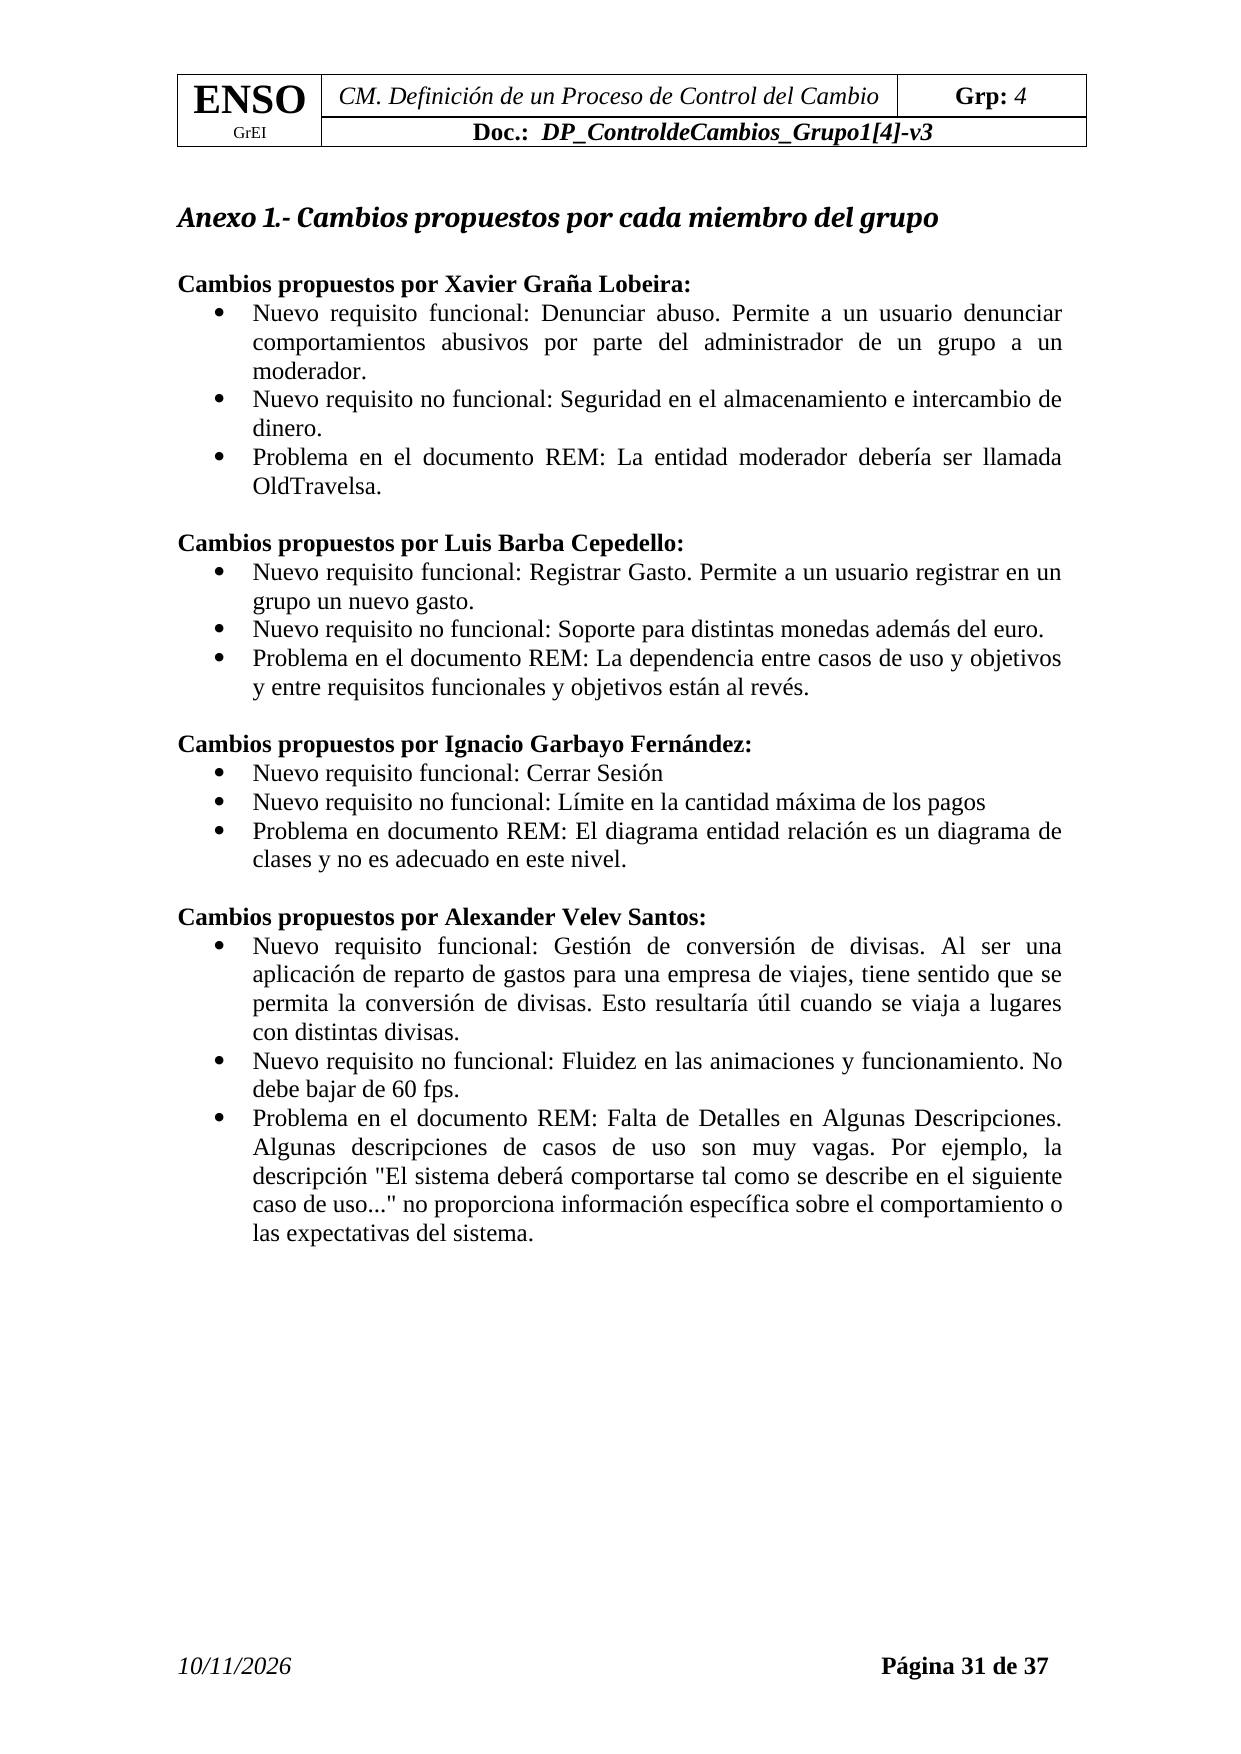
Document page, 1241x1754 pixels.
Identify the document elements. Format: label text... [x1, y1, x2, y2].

list Nuevo requisito no funcional: Fluidez en las animaciones y funcionamiento. No debe bajar de 60 fps. [215, 1046, 1063, 1103]
list Problema en documento REM: El diagrama entidad relación es un diagrama de clases y no es adecuado en este nivel. [215, 816, 1063, 873]
list Problema en el documento REM: La entidad moderador debería ser llamada OldTravelsa. [215, 442, 1063, 499]
text Cambios propuestos por Ignacio Garbayo Fernández: [177, 729, 1063, 758]
subtitle Anexo 1.- Cambios propuestos por cada miembro del grupo [177, 201, 1063, 234]
list Nuevo requisito no funcional: Soporte para distintas monedas además del euro. [215, 614, 1063, 643]
list Problema en el documento REM: Falta de Detalles en Algunas Descripciones. Algunas descripciones de casos de uso son muy vagas. Por ejemplo, la descripción "El sistema deberá comportarse tal como se describe en el siguiente caso de uso..." no proporciona información específica sobre el comportamiento o las expectativas del sistema. [215, 1103, 1063, 1247]
list Nuevo requisito funcional: Cerrar Sesión [215, 758, 1063, 787]
text Cambios propuestos por Alexander Velev Santos: [177, 902, 1063, 931]
list Nuevo requisito funcional: Gestión de conversión de divisas. Al ser una aplicación de reparto de gastos para una empresa de viajes, tiene sentido que se permita la conversión de divisas. Esto resultaría útil cuando se viaja a lugares con distintas divisas. [215, 931, 1063, 1046]
list Nuevo requisito no funcional: Seguridad en el almacenamiento e intercambio de dinero. [215, 384, 1063, 442]
list Nuevo requisito funcional: Registrar Gasto. Permite a un usuario registrar en un grupo un nuevo gasto. [215, 557, 1063, 614]
list Nuevo requisito no funcional: Límite en la cantidad máxima de los pagos [215, 787, 1063, 816]
list Nuevo requisito funcional: Denunciar abuso. Permite a un usuario denunciar comportamientos abusivos por parte del administrador de un grupo a un moderador. [215, 298, 1063, 384]
text Cambios propuestos por Xavier Graña Lobeira: [177, 269, 1063, 298]
list Problema en el documento REM: La dependencia entre casos de uso y objetivos y entre requisitos funcionales y objetivos están al revés. [215, 643, 1063, 701]
text Cambios propuestos por Luis Barba Cepedello: [177, 528, 1063, 557]
